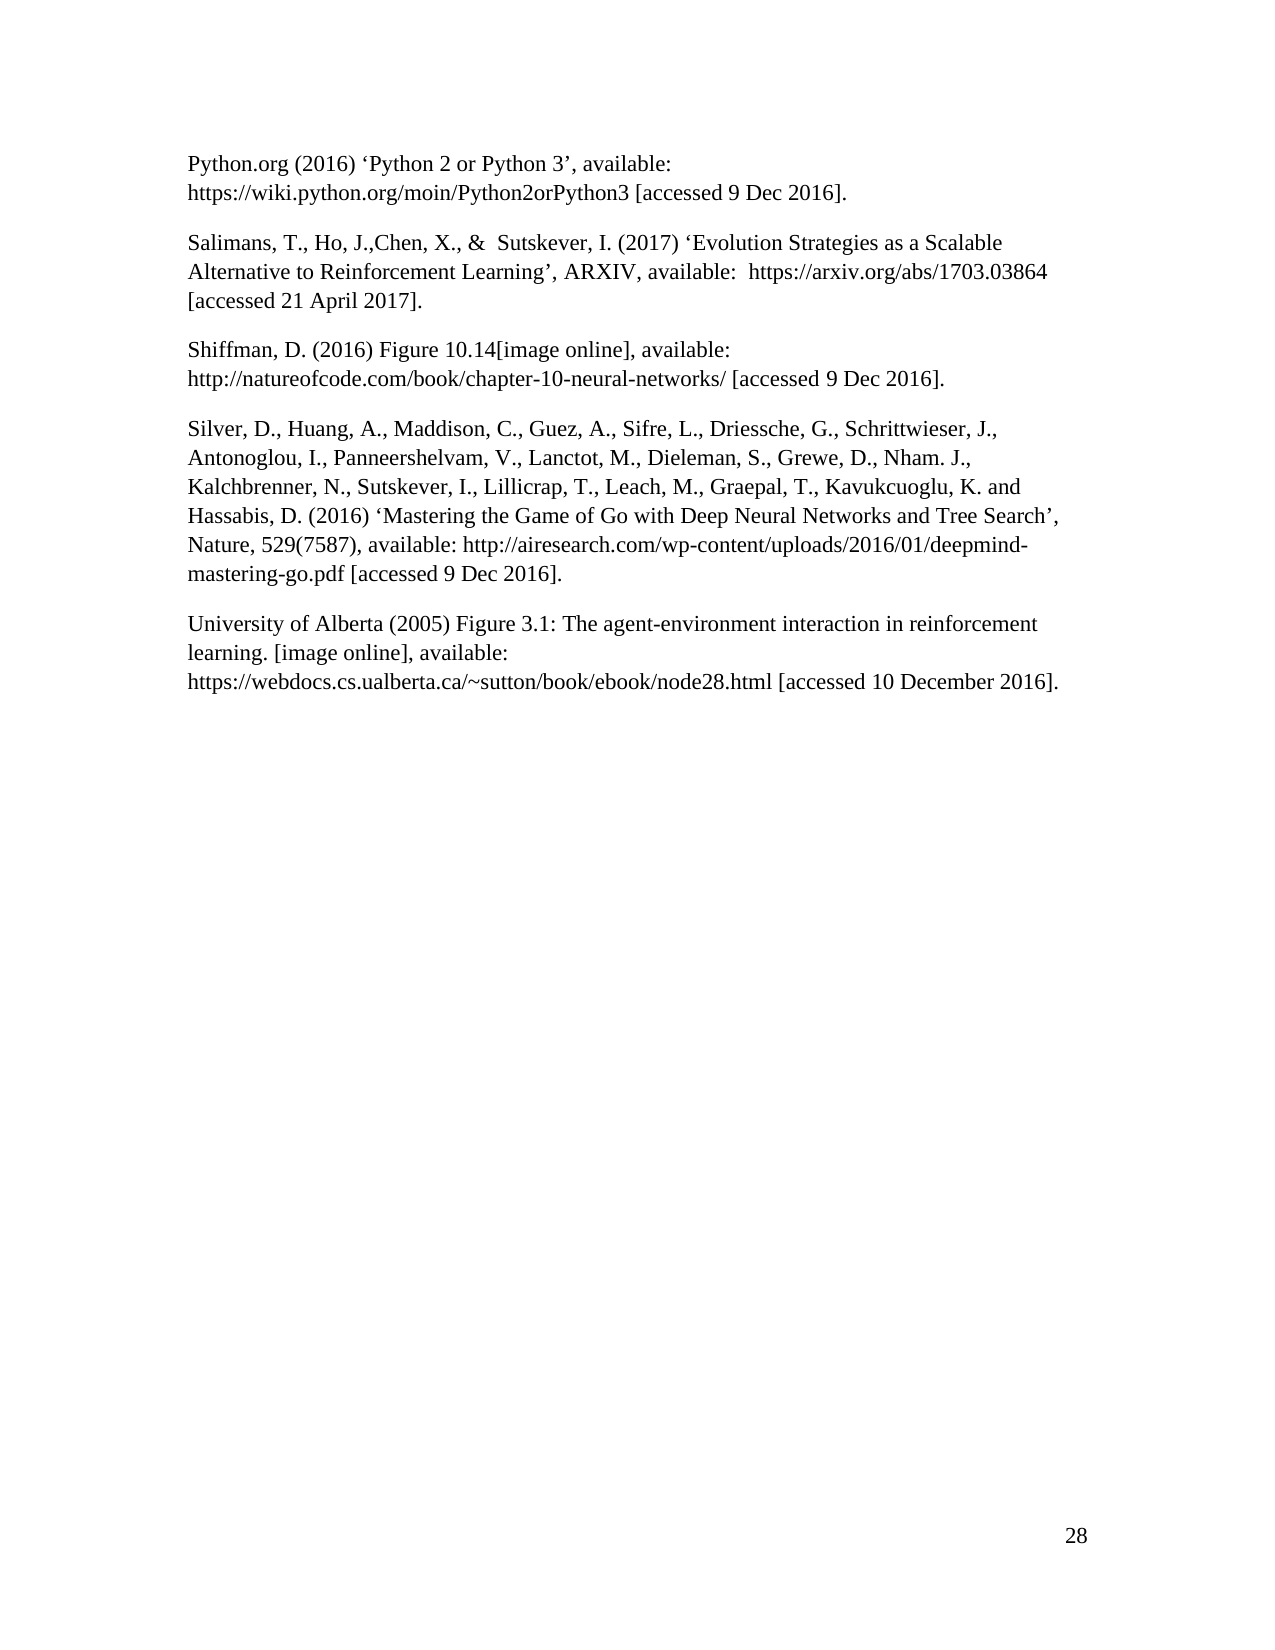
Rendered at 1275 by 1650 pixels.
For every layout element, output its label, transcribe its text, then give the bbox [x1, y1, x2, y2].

text Python.org (2016) ‘Python 2 or Python 3’, available: https://wiki.python.org/moin/Python2orPython3 [accessed 9 Dec 2016]. [187, 150, 1087, 205]
text Salimans, T., Ho, J.,Chen, X., & Sutskever, I. (2017) ‘Evolution Strategies as a Scalable Alternative to Reinforcement Learning’, ARXIV, available: https://arxiv.org/abs/1703.03864 [accessed 21 April 2017]. [187, 229, 1087, 313]
text University of Alberta (2005) Figure 3.1: The agent-environment interaction in reinforcement learning. [image online], available: https://webdocs.cs.ualberta.ca/~sutton/book/ebook/node28.html [accessed 10 December 2016]. [187, 610, 1087, 694]
text Shiffman, D. (2016) Figure 10.14[image online], available: http://natureofcode.com/book/chapter-10-neural-networks/ [accessed 9 Dec 2016]. [187, 336, 1087, 392]
text Silver, D., Huang, A., Maddison, C., Guez, A., Sifre, L., Driessche, G., Schrittwieser, J., Antonoglou, I., Panneershelvam, V., Lanctot, M., Dieleman, S., Grewe, D., Nham. J., Kalchbrenner, N., Sutskever, I., Lillicrap, T., Leach, M., Graepal, T., Kavukcuoglu, K. and Hassabis, D. (2016) ‘Mastering the Game of Go with Deep Neural Networks and Tree Search’, Nature, 529(7587), available: http://airesearch.com/wp-content/uploads/2016/01/deepmind-mastering-go.pdf [accessed 9 Dec 2016]. [187, 415, 1087, 586]
